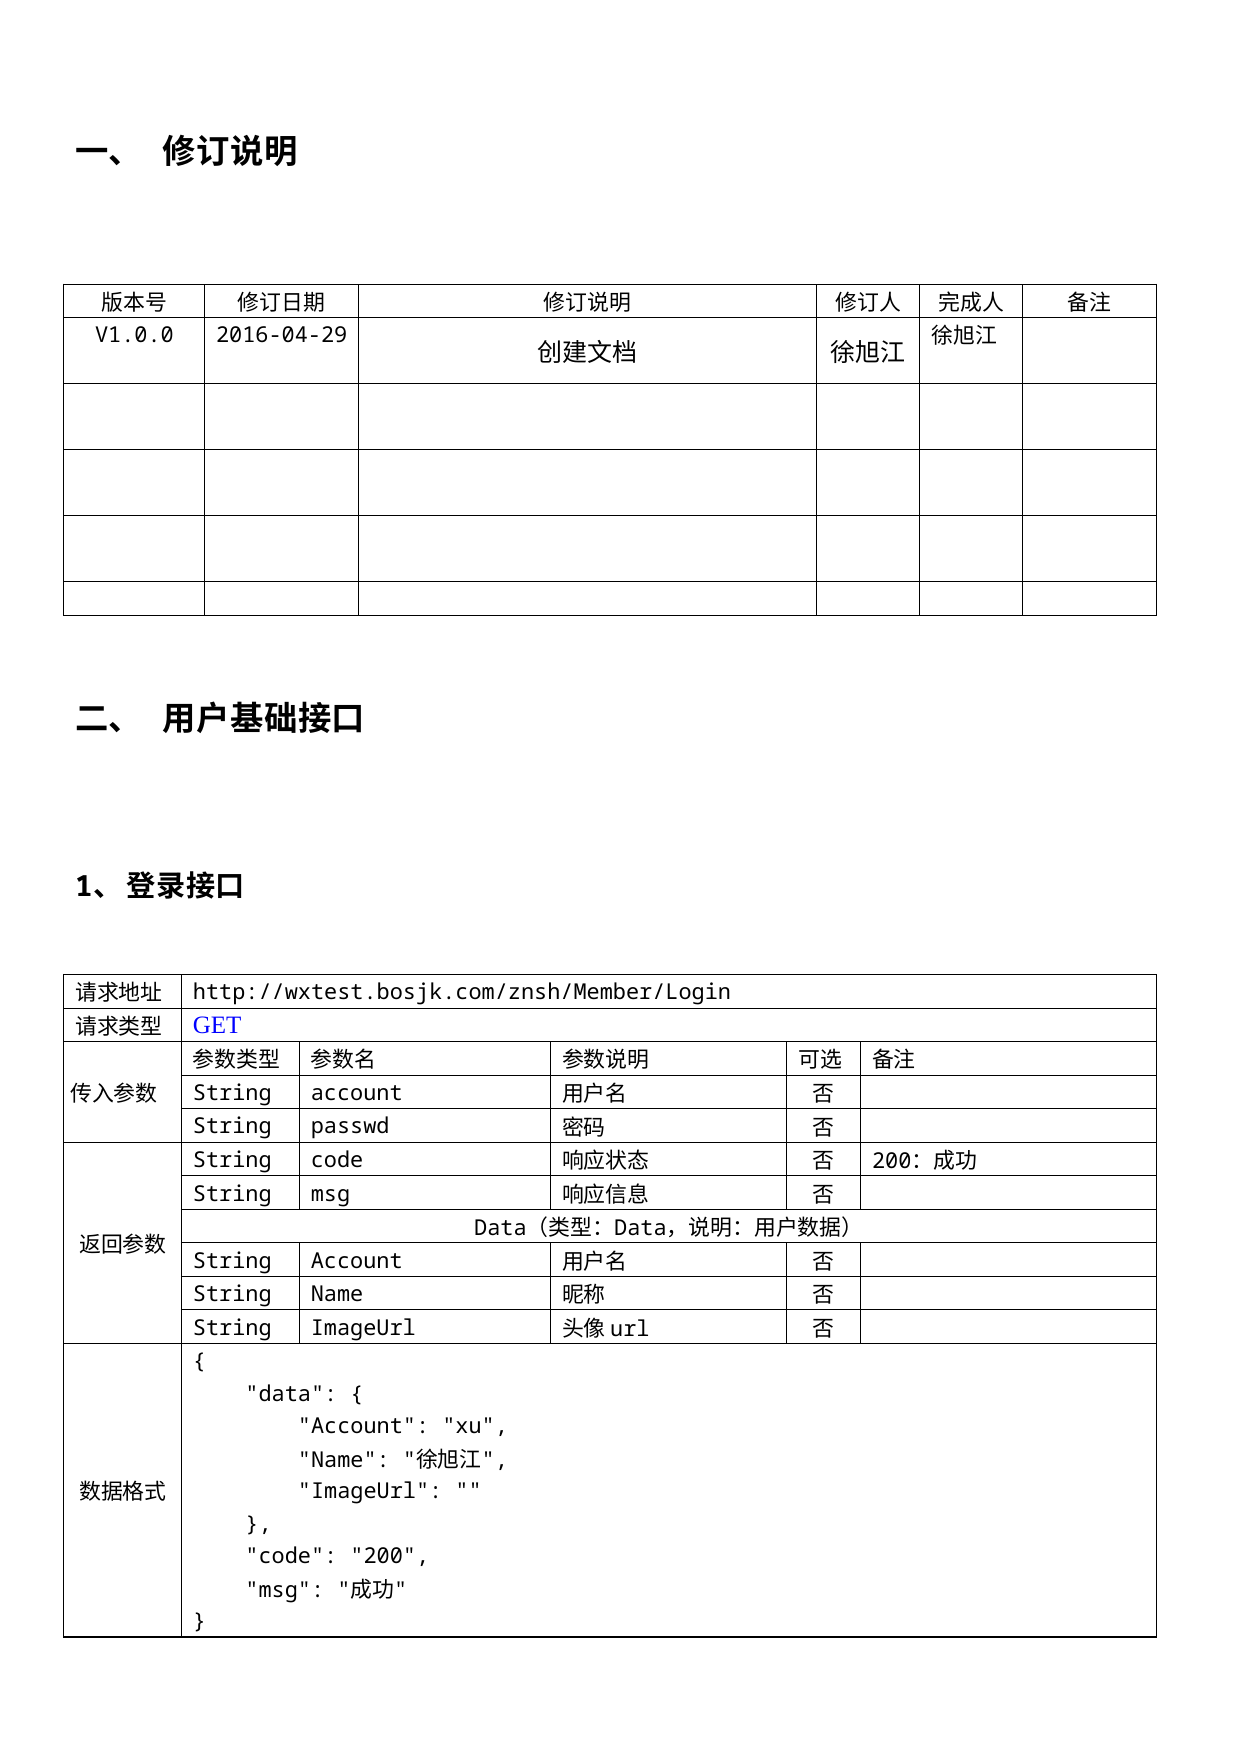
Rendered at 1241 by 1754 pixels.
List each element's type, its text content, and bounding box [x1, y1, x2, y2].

table_cell [920, 450, 1022, 515]
table_cell 可选 [787, 1042, 860, 1074]
table_cell String [182, 1076, 299, 1108]
table_cell [817, 384, 919, 449]
table_cell [359, 516, 816, 581]
table_cell [359, 384, 816, 449]
table_cell 响应信息 [551, 1176, 786, 1209]
table_cell passwd [300, 1109, 550, 1142]
table_cell [861, 1277, 1156, 1309]
table_cell 否 [787, 1277, 860, 1309]
table_cell String [182, 1277, 299, 1309]
table_cell GET [182, 1009, 1156, 1041]
table_cell [1023, 318, 1156, 383]
table_cell 否 [787, 1176, 860, 1209]
table_cell [861, 1076, 1156, 1108]
table_cell 昵称 [551, 1277, 786, 1309]
table_cell msg [300, 1176, 550, 1209]
table_header 备注 [1023, 285, 1156, 317]
table_cell String [182, 1310, 299, 1343]
table_cell ImageUrl [300, 1310, 550, 1343]
table_cell [359, 582, 816, 615]
table_cell 否 [787, 1243, 860, 1276]
table_cell [861, 1109, 1156, 1142]
table_cell 否 [787, 1076, 860, 1108]
table_header 版本号 [64, 285, 204, 317]
table_cell [205, 384, 358, 449]
table_cell V1.0.0 [64, 318, 204, 383]
table_cell [205, 450, 358, 515]
table_header 完成人 [920, 285, 1022, 317]
table_cell String [182, 1143, 299, 1175]
table_cell 徐旭江 [920, 318, 1022, 383]
table_cell 数据格式 [64, 1344, 181, 1636]
table_cell String [182, 1109, 299, 1142]
table_cell 响应状态 [551, 1143, 786, 1175]
table_cell { "data": { "Account": "xu", "Name": "徐旭江", "ImageUrl": "" }, "code": "200", "msg": "成功" } [182, 1344, 1156, 1636]
table_cell 创建文档 [359, 318, 816, 383]
table_cell [920, 582, 1022, 615]
table_cell [861, 1243, 1156, 1276]
subtitle 用户基础接口 [75, 684, 1165, 749]
table_cell 返回参数 [64, 1143, 181, 1343]
table_cell 否 [787, 1143, 860, 1175]
table_cell String [182, 1243, 299, 1276]
table_cell 200：成功 [861, 1143, 1156, 1175]
subtitle 登录接口 [75, 851, 1165, 916]
table_cell 否 [787, 1310, 860, 1343]
table_cell 否 [787, 1109, 860, 1142]
table_cell [64, 450, 204, 515]
table_cell String [182, 1176, 299, 1209]
table_cell code [300, 1143, 550, 1175]
table_cell Data（类型：Data，说明：用户数据） [182, 1210, 1156, 1242]
table_cell 请求类型 [64, 1009, 181, 1041]
table_cell [920, 384, 1022, 449]
table_cell 徐旭江 [817, 318, 919, 383]
table_cell 用户名 [551, 1076, 786, 1108]
table_cell [920, 516, 1022, 581]
table_cell [205, 582, 358, 615]
table_header 修订说明 [359, 285, 816, 317]
table_header 修订人 [817, 285, 919, 317]
table_cell 参数类型 [182, 1042, 299, 1074]
table_cell 2016-04-29 [205, 318, 358, 383]
table_cell Name [300, 1277, 550, 1309]
table_cell Account [300, 1243, 550, 1276]
table_cell 参数说明 [551, 1042, 786, 1074]
table_cell [817, 450, 919, 515]
table_cell [64, 384, 204, 449]
table_cell 参数名 [300, 1042, 550, 1074]
table_cell [205, 516, 358, 581]
table_cell 头像url [551, 1310, 786, 1343]
table_cell [64, 582, 204, 615]
table_cell 用户名 [551, 1243, 786, 1276]
table_cell [1023, 582, 1156, 615]
table_cell account [300, 1076, 550, 1108]
table_cell [1023, 450, 1156, 515]
table_cell [64, 516, 204, 581]
subtitle 修订说明 [75, 116, 1165, 181]
table_cell [861, 1176, 1156, 1209]
table_cell [817, 582, 919, 615]
table_cell [1023, 384, 1156, 449]
table_cell [861, 1310, 1156, 1343]
table_cell [359, 450, 816, 515]
table_cell [817, 516, 919, 581]
table_header http://wxtest.bosjk.com/znsh/Member/Login [182, 975, 1156, 1007]
table_cell 密码 [551, 1109, 786, 1142]
table_header 请求地址 [64, 975, 181, 1007]
table_header 修订日期 [205, 285, 358, 317]
table_cell 备注 [861, 1042, 1156, 1074]
table_cell [1023, 516, 1156, 581]
table_cell 传入参数 [64, 1042, 181, 1142]
